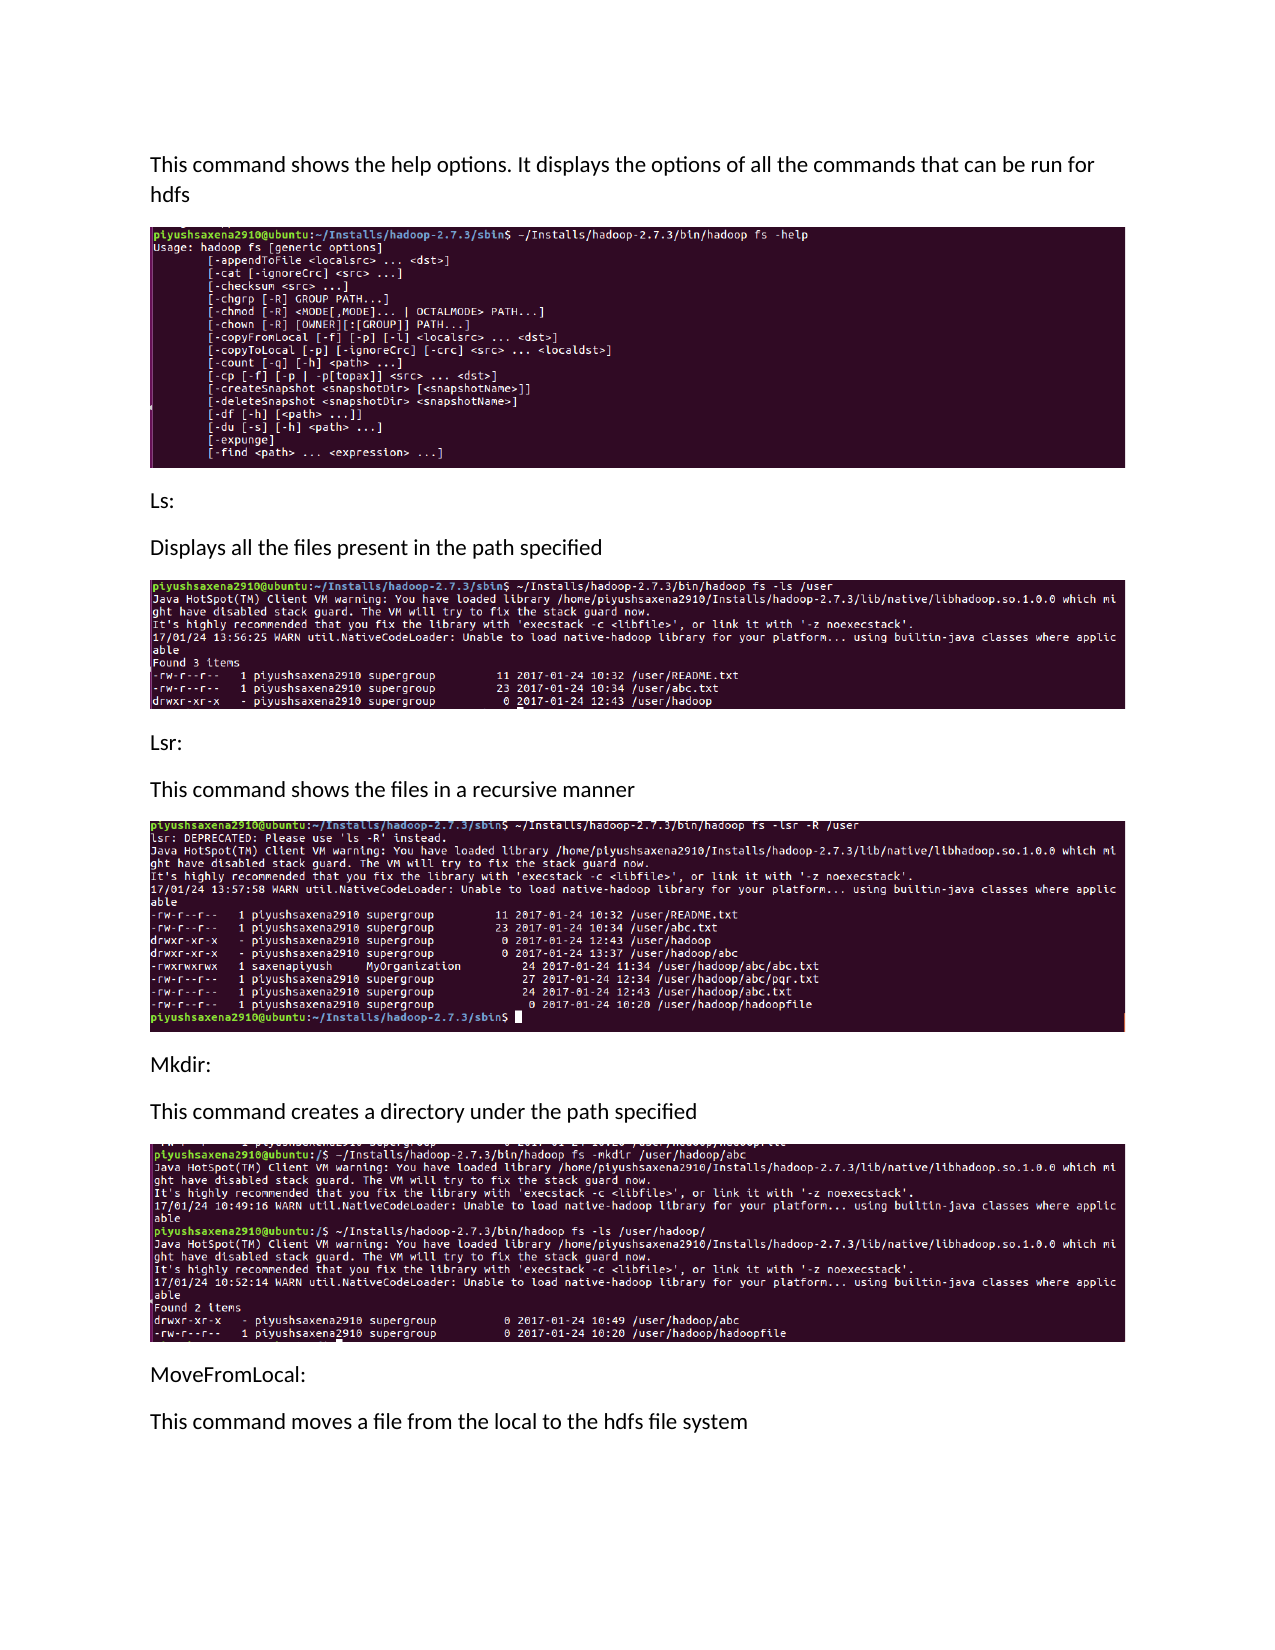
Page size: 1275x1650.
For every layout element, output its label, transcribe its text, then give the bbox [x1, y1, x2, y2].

text This command moves a file from the local to the hdfs file system [150, 1407, 1125, 1435]
picture [150, 821, 1125, 1032]
picture [150, 580, 1125, 709]
text This command shows the help options. It displays the options of all the commands that can be run for hdfs [150, 150, 1125, 208]
text Mkdir: [150, 1050, 1125, 1078]
text MoveFromLocal: [150, 1360, 1125, 1388]
picture [150, 227, 1125, 468]
text This command creates a directory under the path specified [150, 1097, 1125, 1125]
text Displays all the files present in the path specified [150, 533, 1125, 561]
text This command shows the files in a recursive manner [150, 775, 1125, 803]
text Lsr: [150, 728, 1125, 756]
text Ls: [150, 486, 1125, 514]
picture [150, 1144, 1125, 1342]
